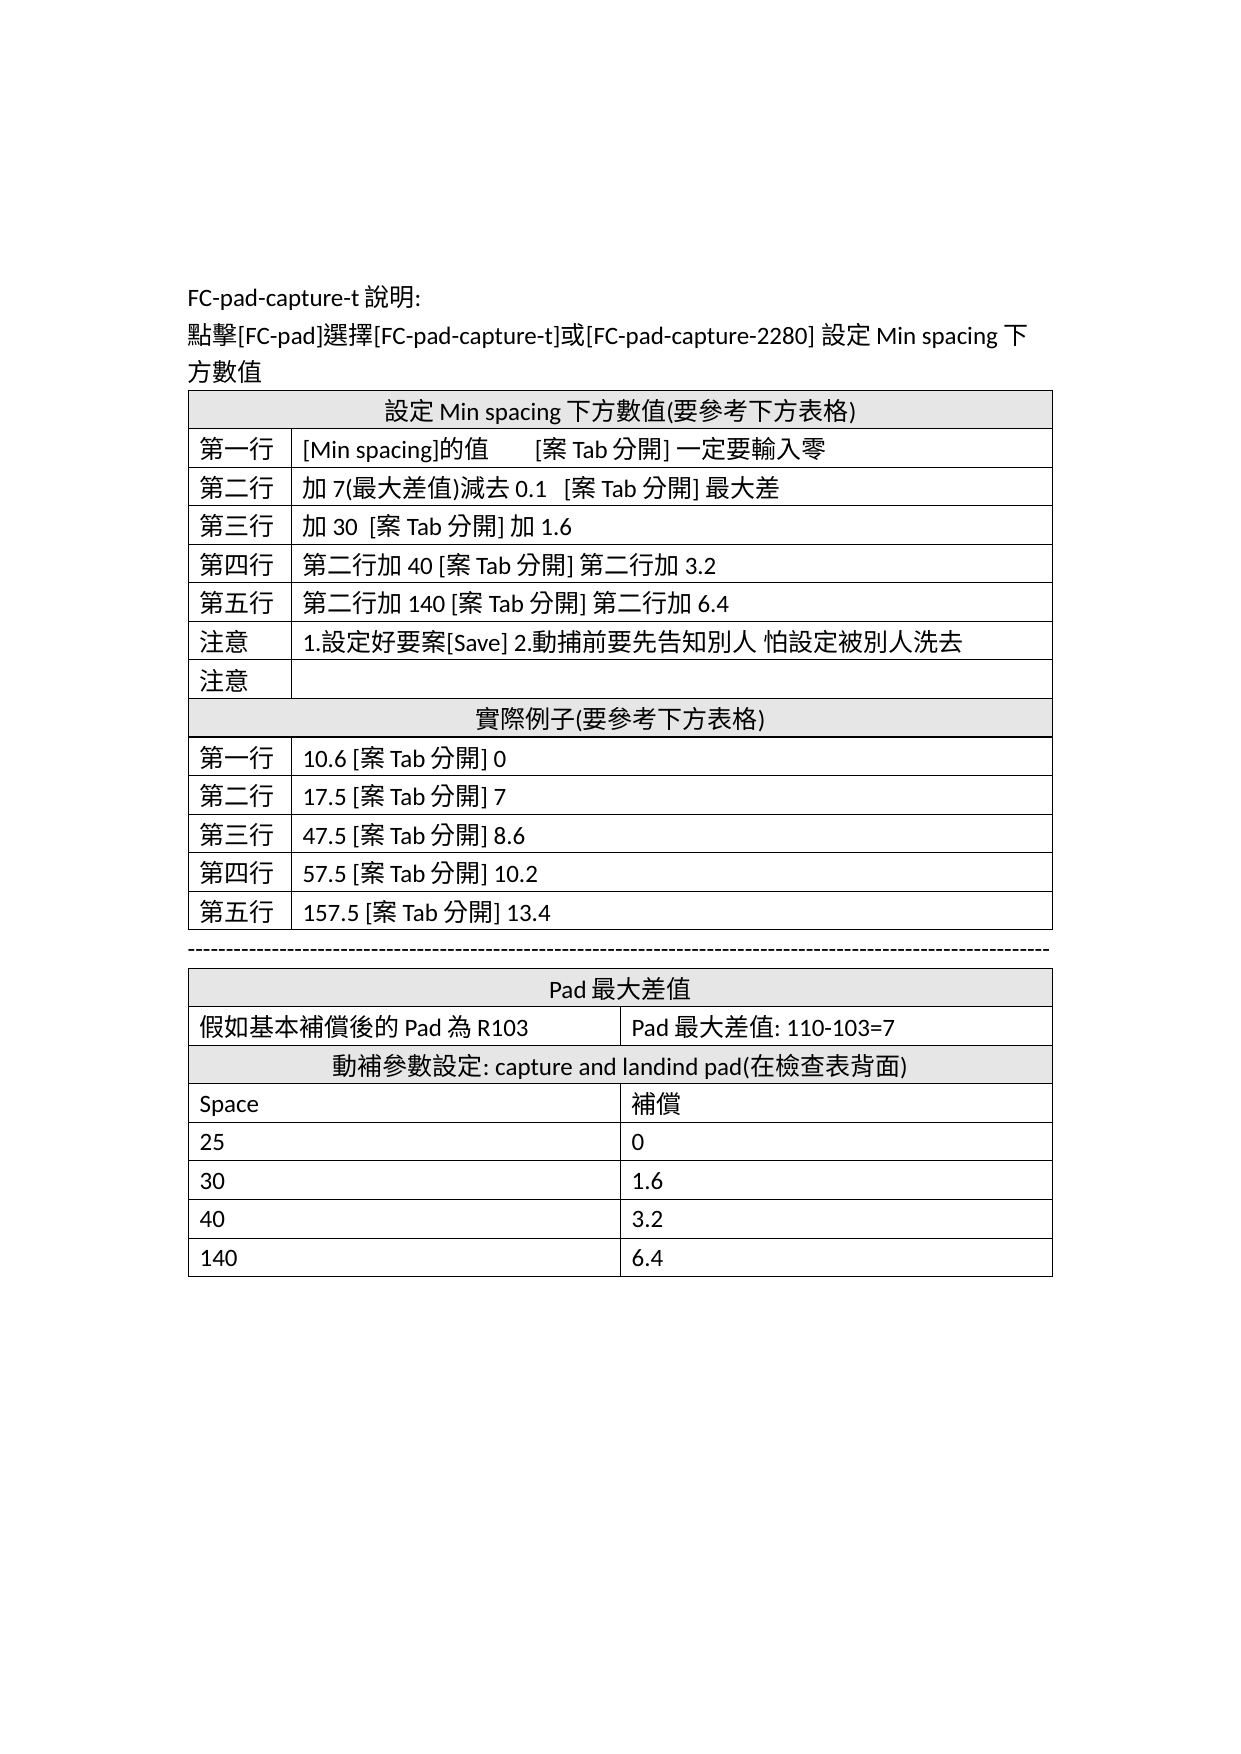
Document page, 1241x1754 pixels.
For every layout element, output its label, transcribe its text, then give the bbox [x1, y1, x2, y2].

table_cell 第五行 [189, 892, 291, 929]
table_cell 第二行加40 [案Tab分開] 第二行加3.2 [292, 545, 1052, 582]
table_cell 假如基本補償後的Pad為R103 [189, 1007, 620, 1045]
table_cell 實際例子(要參考下方表格) [189, 699, 1052, 736]
table_cell 25 [189, 1123, 620, 1160]
table_cell 157.5 [案Tab分開] 13.4 [292, 892, 1052, 929]
table_cell 第四行 [189, 853, 291, 891]
table_cell 17.5 [案Tab分開] 7 [292, 776, 1052, 813]
table_cell [Min spacing]的值 [案Tab分開] 一定要輸入零 [292, 429, 1052, 467]
table_cell 3.2 [621, 1200, 1052, 1237]
table_cell Space [189, 1084, 620, 1122]
table_cell 6.4 [621, 1239, 1052, 1276]
table_cell 0 [621, 1123, 1052, 1160]
table_cell 10.6 [案Tab分開] 0 [292, 738, 1052, 775]
table_cell 第二行加140 [案Tab分開] 第二行加6.4 [292, 583, 1052, 621]
table_cell 第三行 [189, 506, 291, 544]
table_cell 加7(最大差值)減去0.1 [案Tab分開] 最大差 [292, 468, 1052, 505]
table_cell 57.5 [案Tab分開] 10.2 [292, 853, 1052, 891]
table_header 設定Min spacing下方數值(要參考下方表格) [189, 391, 1052, 428]
table_cell Pad最大差值: 110-103=7 [621, 1007, 1052, 1045]
table_cell 第四行 [189, 545, 291, 582]
table_cell 動補參數設定: capture and landind pad(在檢查表背面) [189, 1046, 1052, 1083]
table_cell 第一行 [189, 429, 291, 467]
table_cell 第二行 [189, 776, 291, 813]
table_cell 40 [189, 1200, 620, 1237]
table_cell 第二行 [189, 468, 291, 505]
table_cell 注意 [189, 660, 291, 698]
table_cell 第一行 [189, 738, 291, 775]
table_cell 1.設定好要案[Save] 2.動捕前要先告知別人 怕設定被別人洗去 [292, 622, 1052, 659]
table_cell 注意 [189, 622, 291, 659]
table_cell [292, 660, 1052, 698]
table_cell 140 [189, 1239, 620, 1276]
table_cell 第五行 [189, 583, 291, 621]
text ----------------------------------------------------------------------------------------------------------------- [187, 930, 1053, 968]
table_cell 30 [189, 1161, 620, 1199]
text 點擊[FC-pad]選擇[FC-pad-capture-t]或[FC-pad-capture-2280] 設定Min spacing下方數值 [187, 314, 1053, 389]
table_header Pad最大差值 [189, 969, 1052, 1006]
table_cell 第三行 [189, 815, 291, 852]
table_cell 47.5 [案Tab分開] 8.6 [292, 815, 1052, 852]
table_cell 1.6 [621, 1161, 1052, 1199]
table_cell 加30 [案Tab分開] 加1.6 [292, 506, 1052, 544]
table_cell 補償 [621, 1084, 1052, 1122]
text FC-pad-capture-t說明: [187, 277, 1053, 314]
